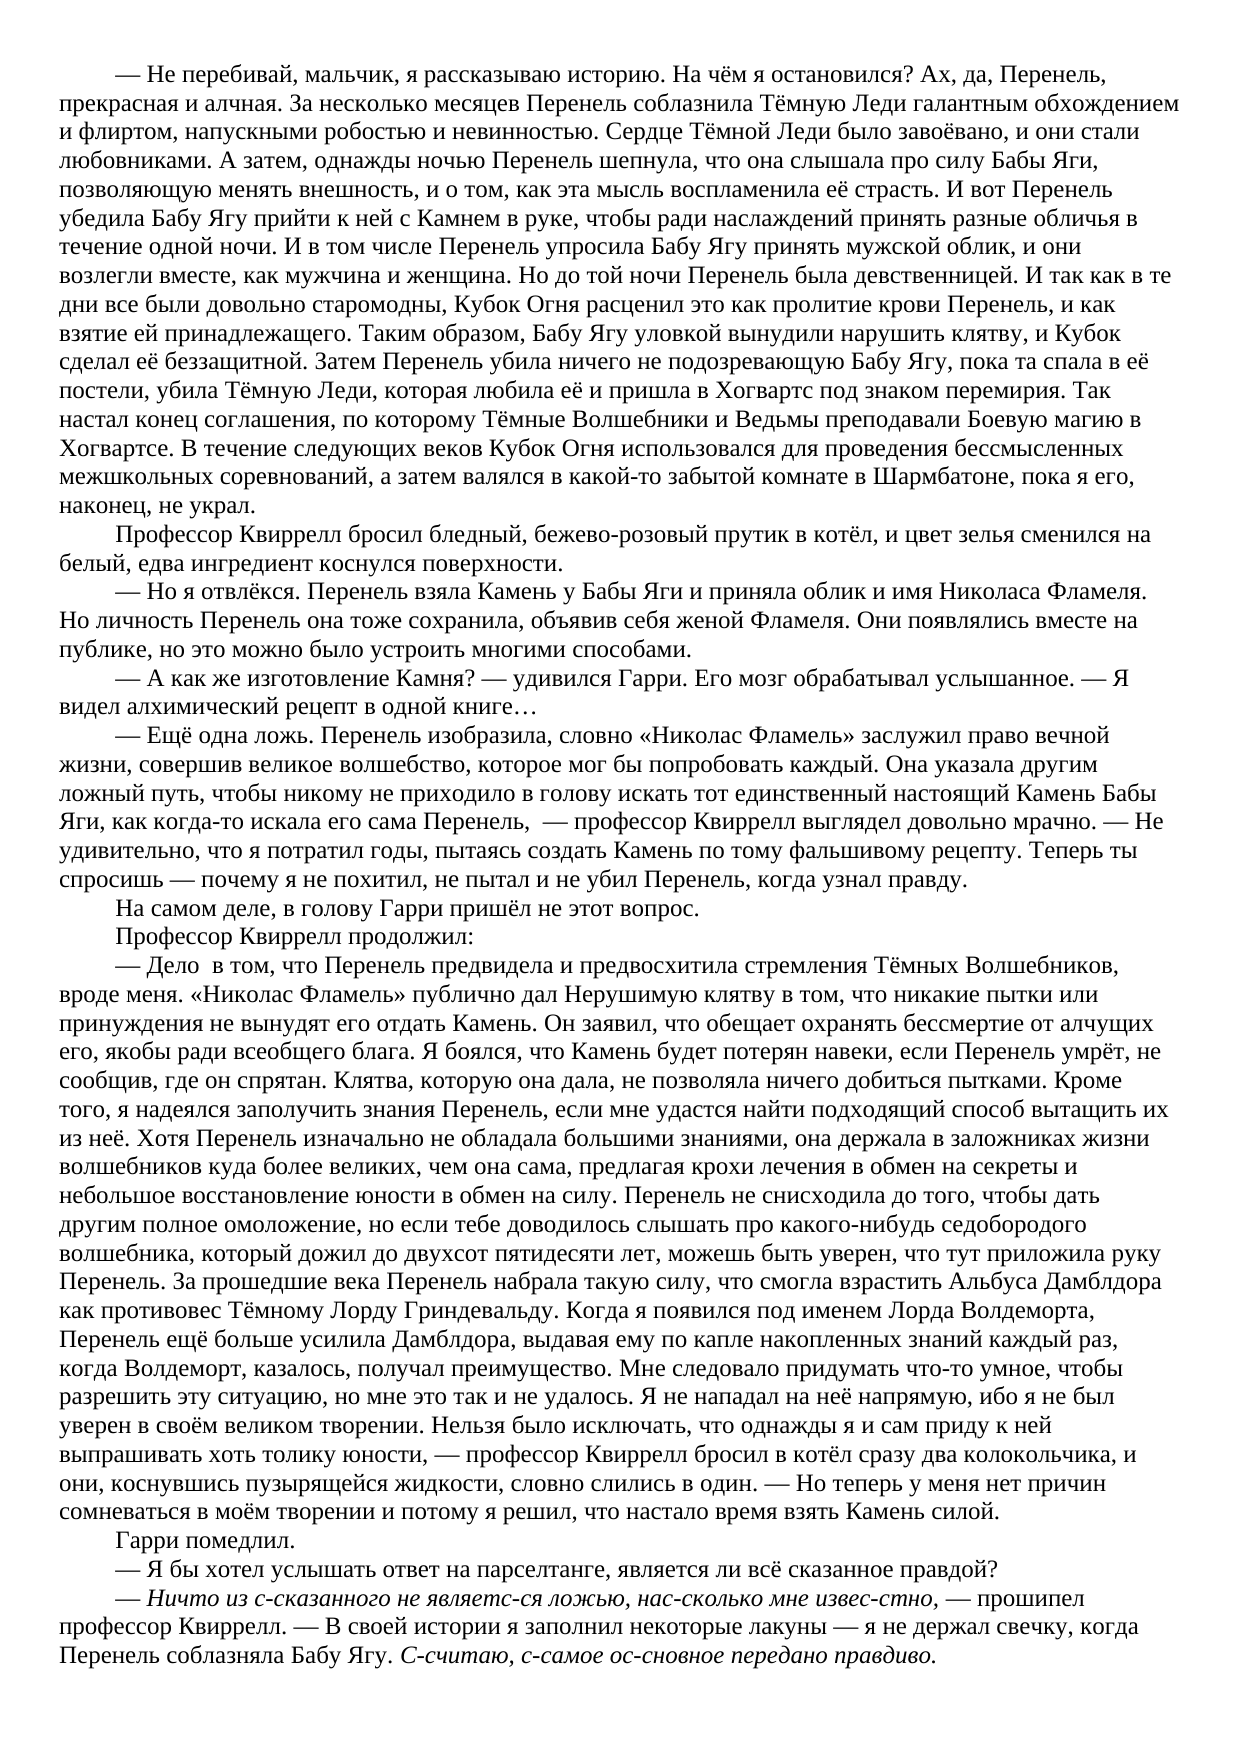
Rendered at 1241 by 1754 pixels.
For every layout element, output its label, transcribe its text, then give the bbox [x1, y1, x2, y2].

text — Я бы хотел услышать ответ на парселтанге, является ли всё сказанное правдой? [59, 1554, 1181, 1583]
text — Но я отвлёкся. Перенель взяла Камень у Бабы Яги и приняла облик и имя Николаса Фламеля. Но личность Перенель она тоже сохранила, объявив себя женой Фламеля. Они появлялись вместе на публике, но это можно было устроить многими способами. [59, 576, 1181, 663]
text Профессор Квиррелл бросил бледный, бежево-розовый прутик в котёл, и цвет зелья сменился на белый, едва ингредиент коснулся поверхности. [59, 519, 1181, 576]
text — Ничто из с-сказанного не являетс-ся ложью, нас-сколько мне извес-стно, — прошипел профессор Квиррелл. — В своей истории я заполнил некоторые лакуны — я не держал свечку, когда Перенель соблазняла Бабу Ягу. С-считаю, с-самое ос-сновное передано правдиво. [59, 1583, 1181, 1669]
text Гарри помедлил. [59, 1525, 1181, 1554]
text — Дело в том, что Перенель предвидела и предвосхитила стремления Тёмных Волшебников, вроде меня. «Николас Фламель» публично дал Нерушимую клятву в том, что никакие пытки или принуждения не вынудят его отдать Камень. Он заявил, что обещает охранять бессмертие от алчущих его, якобы ради всеобщего блага. Я боялся, что Камень будет потерян навеки, если Перенель умрёт, не сообщив, где он спрятан. Клятва, которую она дала, не позволяла ничего добиться пытками. Кроме того, я надеялся заполучить знания Перенель, если мне удастся найти подходящий способ вытащить их из неё. Хотя Перенель изначально не обладала большими знаниями, она держала в заложниках жизни волшебников куда более великих, чем она сама, предлагая крохи лечения в обмен на секреты и небольшое восстановление юности в обмен на силу. Перенель не снисходила до того, чтобы дать другим полное омоложение, но если тебе доводилось слышать про какого-нибудь седобородого волшебника, который дожил до двухсот пятидесяти лет, можешь быть уверен, что тут приложила руку Перенель. За прошедшие века Перенель набрала такую силу, что смогла взрастить Альбуса Дамблдора как противовес Тёмному Лорду Гриндевальду. Когда я появился под именем Лорда Волдеморта, Перенель ещё больше усилила Дамблдора, выдавая ему по капле накопленных знаний каждый раз, когда Волдеморт, казалось, получал преимущество. Мне следовало придумать что-то умное, чтобы разрешить эту ситуацию, но мне это так и не удалось. Я не нападал на неё напрямую, ибо я не был уверен в своём великом творении. Нельзя было исключать, что однажды я и сам приду к ней выпрашивать хоть толику юности, — профессор Квиррелл бросил в котёл сразу два колокольчика, и они, коснувшись пузырящейся жидкости, словно слились в один. — Но теперь у меня нет причин сомневаться в моём творении и потому я решил, что настало время взять Камень силой. [59, 950, 1181, 1525]
text — Ещё одна ложь. Перенель изобразила, словно «Николас Фламель» заслужил право вечной жизни, совершив великое волшебство, которое мог бы попробовать каждый. Она указала другим ложный путь, чтобы никому не приходило в голову искать тот единственный настоящий Камень Бабы Яги, как когда-то искала его сама Перенель, — профессор Квиррелл выглядел довольно мрачно. — Не удивительно, что я потратил годы, пытаясь создать Камень по тому фальшивому рецепту. Теперь ты спросишь — почему я не похитил, не пытал и не убил Перенель, когда узнал правду. [59, 720, 1181, 893]
text Профессор Квиррелл продолжил: [59, 921, 1181, 950]
text На самом деле, в голову Гарри пришёл не этот вопрос. [59, 893, 1181, 921]
text — А как же изготовление Камня? — удивился Гарри. Его мозг обрабатывал услышанное. — Я видел алхимический рецепт в одной книге… [59, 663, 1181, 720]
text — Не перебивай, мальчик, я рассказываю историю. На чём я остановился? Ах, да, Перенель, прекрасная и алчная. За несколько месяцев Перенель соблазнила Тёмную Леди галантным обхождением и флиртом, напускными робостью и невинностью. Сердце Тёмной Леди было завоёвано, и они стали любовниками. А затем, однажды ночью Перенель шепнула, что она слышала про силу Бабы Яги, позволяющую менять внешность, и о том, как эта мысль воспламенила её страсть. И вот Перенель убедила Бабу Ягу прийти к ней с Камнем в руке, чтобы ради наслаждений принять разные обличья в течение одной ночи. И в том числе Перенель упросила Бабу Ягу принять мужской облик, и они возлегли вместе, как мужчина и женщина. Но до той ночи Перенель была девственницей. И так как в те дни все были довольно старомодны, Кубок Огня расценил это как пролитие крови Перенель, и как взятие ей принадлежащего. Таким образом, Бабу Ягу уловкой вынудили нарушить клятву, и Кубок сделал её беззащитной. Затем Перенель убила ничего не подозревающую Бабу Ягу, пока та спала в её постели, убила Тёмную Леди, которая любила её и пришла в Хогвартс под знаком перемирия. Так настал конец соглашения, по которому Тёмные Волшебники и Ведьмы преподавали Боевую магию в Хогвартсе. В течение следующих веков Кубок Огня использовался для проведения бессмысленных межшкольных соревнований, а затем валялся в какой-то забытой комнате в Шармбатоне, пока я его, наконец, не украл. [59, 59, 1181, 519]
